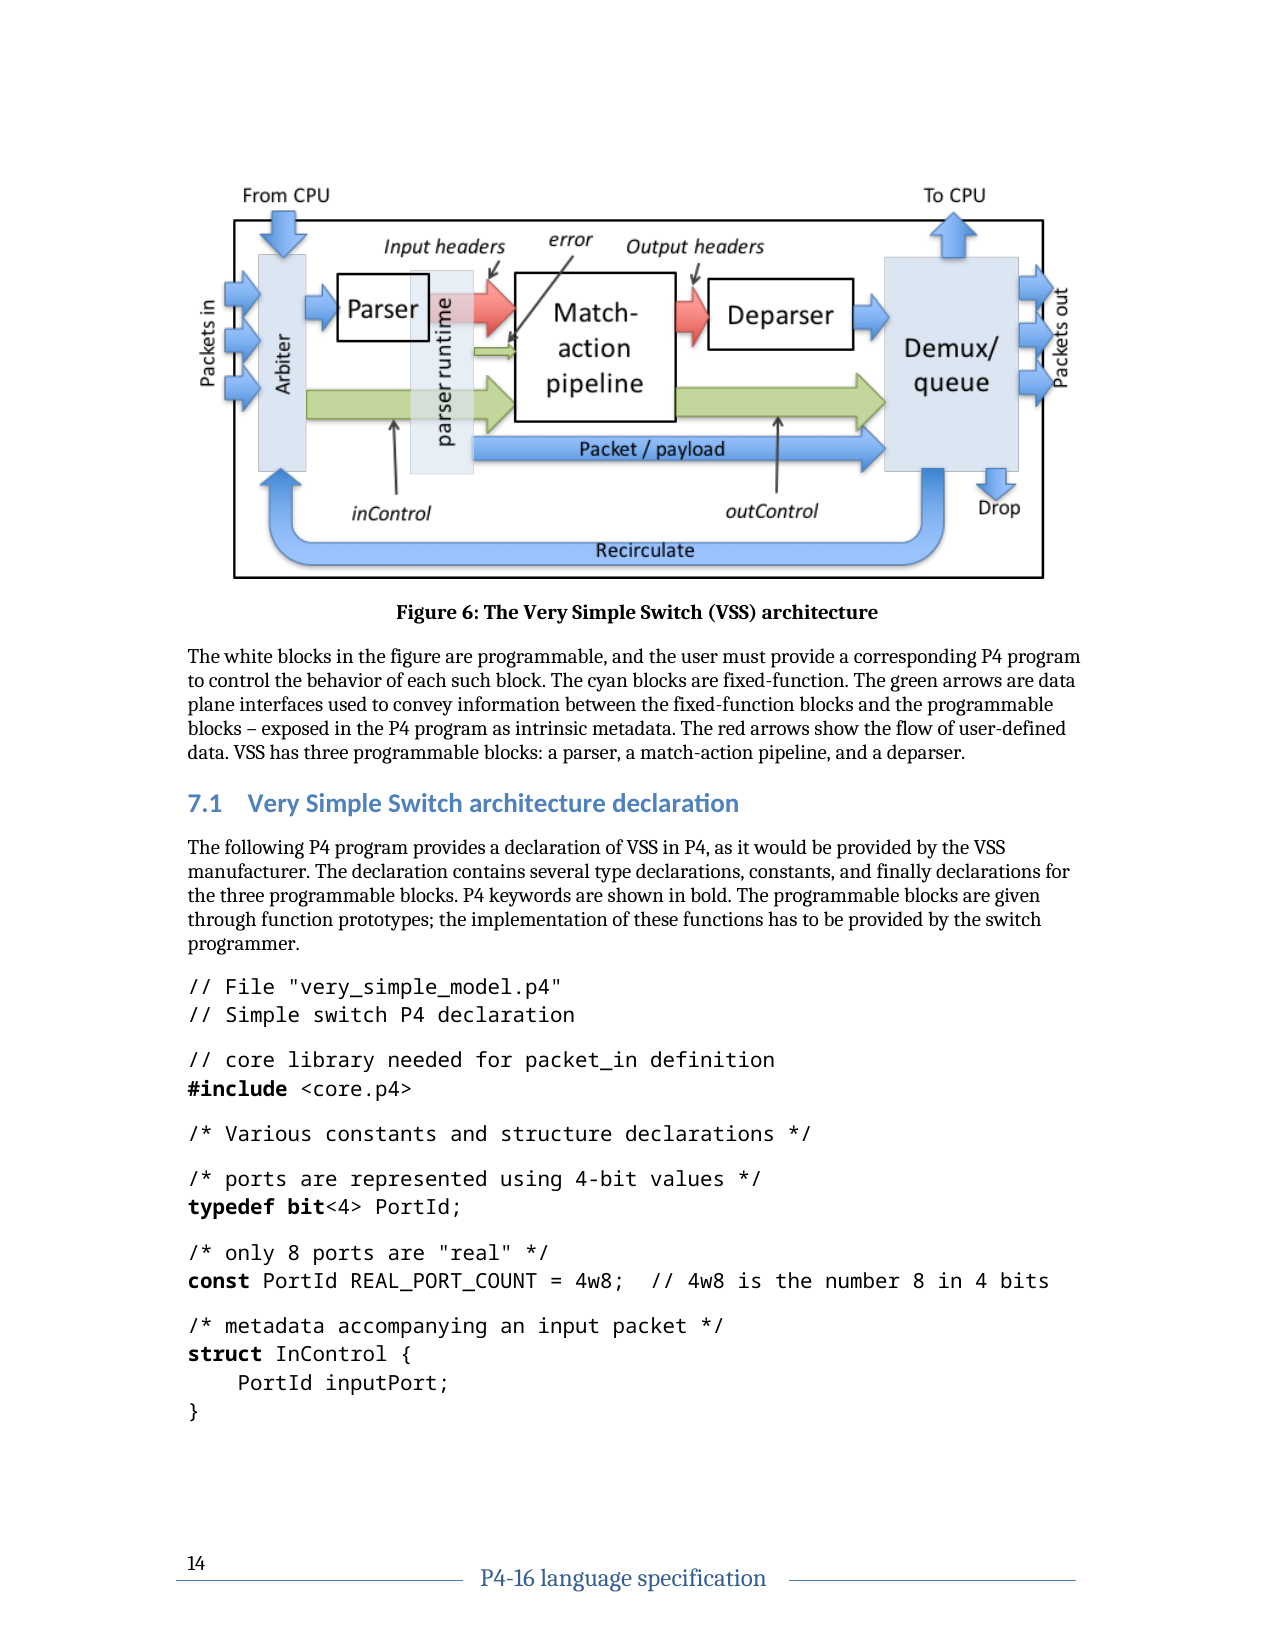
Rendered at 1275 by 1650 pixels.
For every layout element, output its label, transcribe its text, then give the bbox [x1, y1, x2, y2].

text The white blocks in the figure are programmable, and the user must provide a corresponding P4 program to control the behavior of each such block. The cyan blocks are fixed-function. The green arrows are data plane interfaces used to convey information between the fixed-function blocks and the programmable blocks – exposed in the P4 program as intrinsic metadata. The red arrows show the flow of user-defined data. VSS has three programmable blocks: a parser, a match-action pipeline, and a deparser. [187, 645, 1087, 765]
text /* ports are represented using 4-bit values */ typedef bit<4> PortId; [187, 1164, 1087, 1221]
picture [187, 173, 1088, 579]
subtitle Very Simple Switch architecture declaration [187, 786, 1087, 819]
text The following P4 program provides a declaration of VSS in P4, as it would be provided by the VSS manufacturer. The declaration contains several type declarations, constants, and finally declarations for the three programmable blocks. P4 keywords are shown in bold. The programmable blocks are given through function prototypes; the implementation of these functions has to be provided by the switch programmer. [187, 835, 1087, 955]
text // File "very_simple_model.p4" // Simple switch P4 declaration [187, 972, 1087, 1029]
text // core library needed for packet_in definition #include <core.p4> [187, 1045, 1087, 1102]
text /* only 8 ports are "real" */ const PortId REAL_PORT_COUNT = 4w8; // 4w8 is the number 8 in 4 bits [187, 1238, 1087, 1294]
text /* metadata accompanying an input packet */ struct InControl { PortId inputPort; } [187, 1311, 1087, 1425]
text /* Various constants and structure declarations */ [187, 1119, 1087, 1147]
